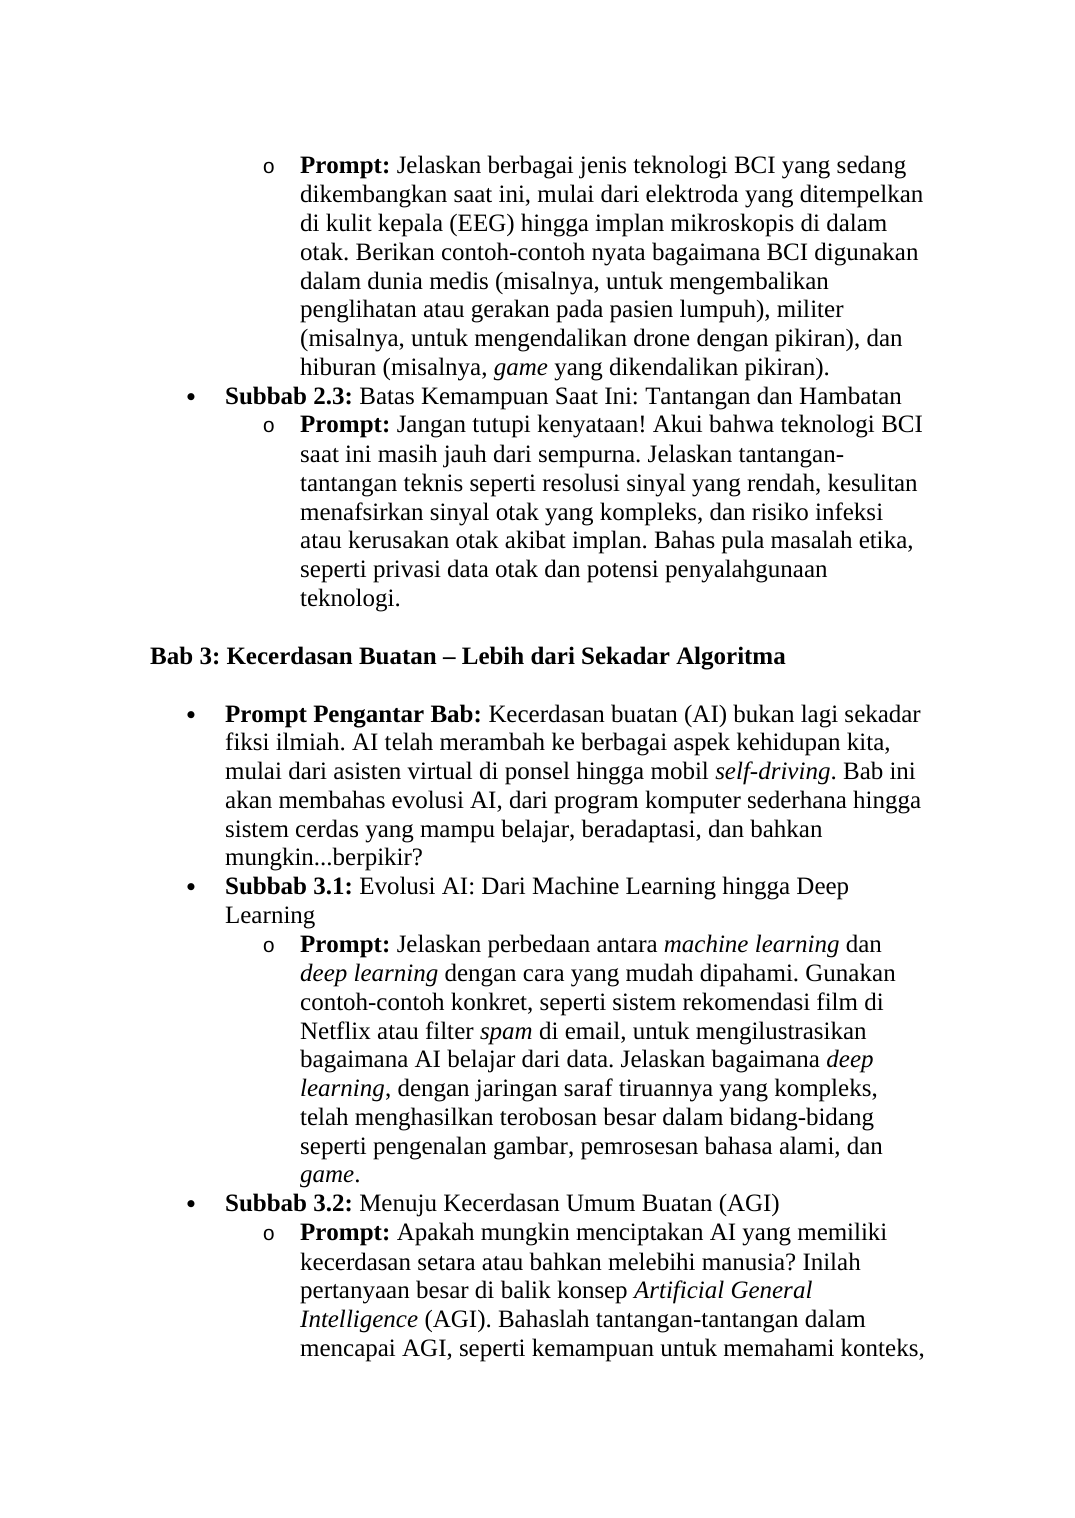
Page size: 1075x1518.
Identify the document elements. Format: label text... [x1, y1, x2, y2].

list Prompt: Jelaskan berbagai jenis teknologi BCI yang sedang dikembangkan saat ini, mulai dari elektroda yang ditempelkan di kulit kepala (EEG) hingga implan mikroskopis di dalam otak. Berikan contoh-contoh nyata bagaimana BCI digunakan dalam dunia medis (misalnya, untuk mengembalikan penglihatan atau gerakan pada pasien lumpuh), militer (misalnya, untuk mengendalikan drone dengan pikiran), dan hiburan (misalnya, game yang dikendalikan pikiran). [262, 150, 925, 381]
list Prompt Pengantar Bab: Kecerdasan buatan (AI) bukan lagi sekadar fiksi ilmiah. AI telah merambah ke berbagai aspek kehidupan kita, mulai dari asisten virtual di ponsel hingga mobil self-driving. Bab ini akan membahas evolusi AI, dari program komputer sederhana hingga sistem cerdas yang mampu belajar, beradaptasi, dan bahkan mungkin...berpikir? [187, 699, 925, 871]
list Subbab 3.2: Menuju Kecerdasan Umum Buatan (AGI) [187, 1188, 925, 1217]
text Bab 3: Kecerdasan Buatan – Lebih dari Sekadar Algoritma [150, 641, 925, 669]
list Subbab 3.1: Evolusi AI: Dari Machine Learning hingga Deep Learning [187, 871, 925, 929]
list Prompt: Jangan tutupi kenyataan! Akui bahwa teknologi BCI saat ini masih jauh dari sempurna. Jelaskan tantangan-tantangan teknis seperti resolusi sinyal yang rendah, kesulitan menafsirkan sinyal otak yang kompleks, dan risiko infeksi atau kerusakan otak akibat implan. Bahas pula masalah etika, seperti privasi data otak dan potensi penyalahgunaan teknologi. [262, 409, 925, 612]
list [262, 1217, 925, 1362]
list Prompt: Jelaskan perbedaan antara machine learning dan deep learning dengan cara yang mudah dipahami. Gunakan contoh-contoh konkret, seperti sistem rekomendasi film di Netflix atau filter spam di email, untuk mengilustrasikan bagaimana AI belajar dari data. Jelaskan bagaimana deep learning, dengan jaringan saraf tiruannya yang kompleks, telah menghasilkan terobosan besar dalam bidang-bidang seperti pengenalan gambar, pemrosesan bahasa alami, dan game. [262, 929, 925, 1188]
list Subbab 2.3: Batas Kemampuan Saat Ini: Tantangan dan Hambatan [187, 381, 925, 409]
